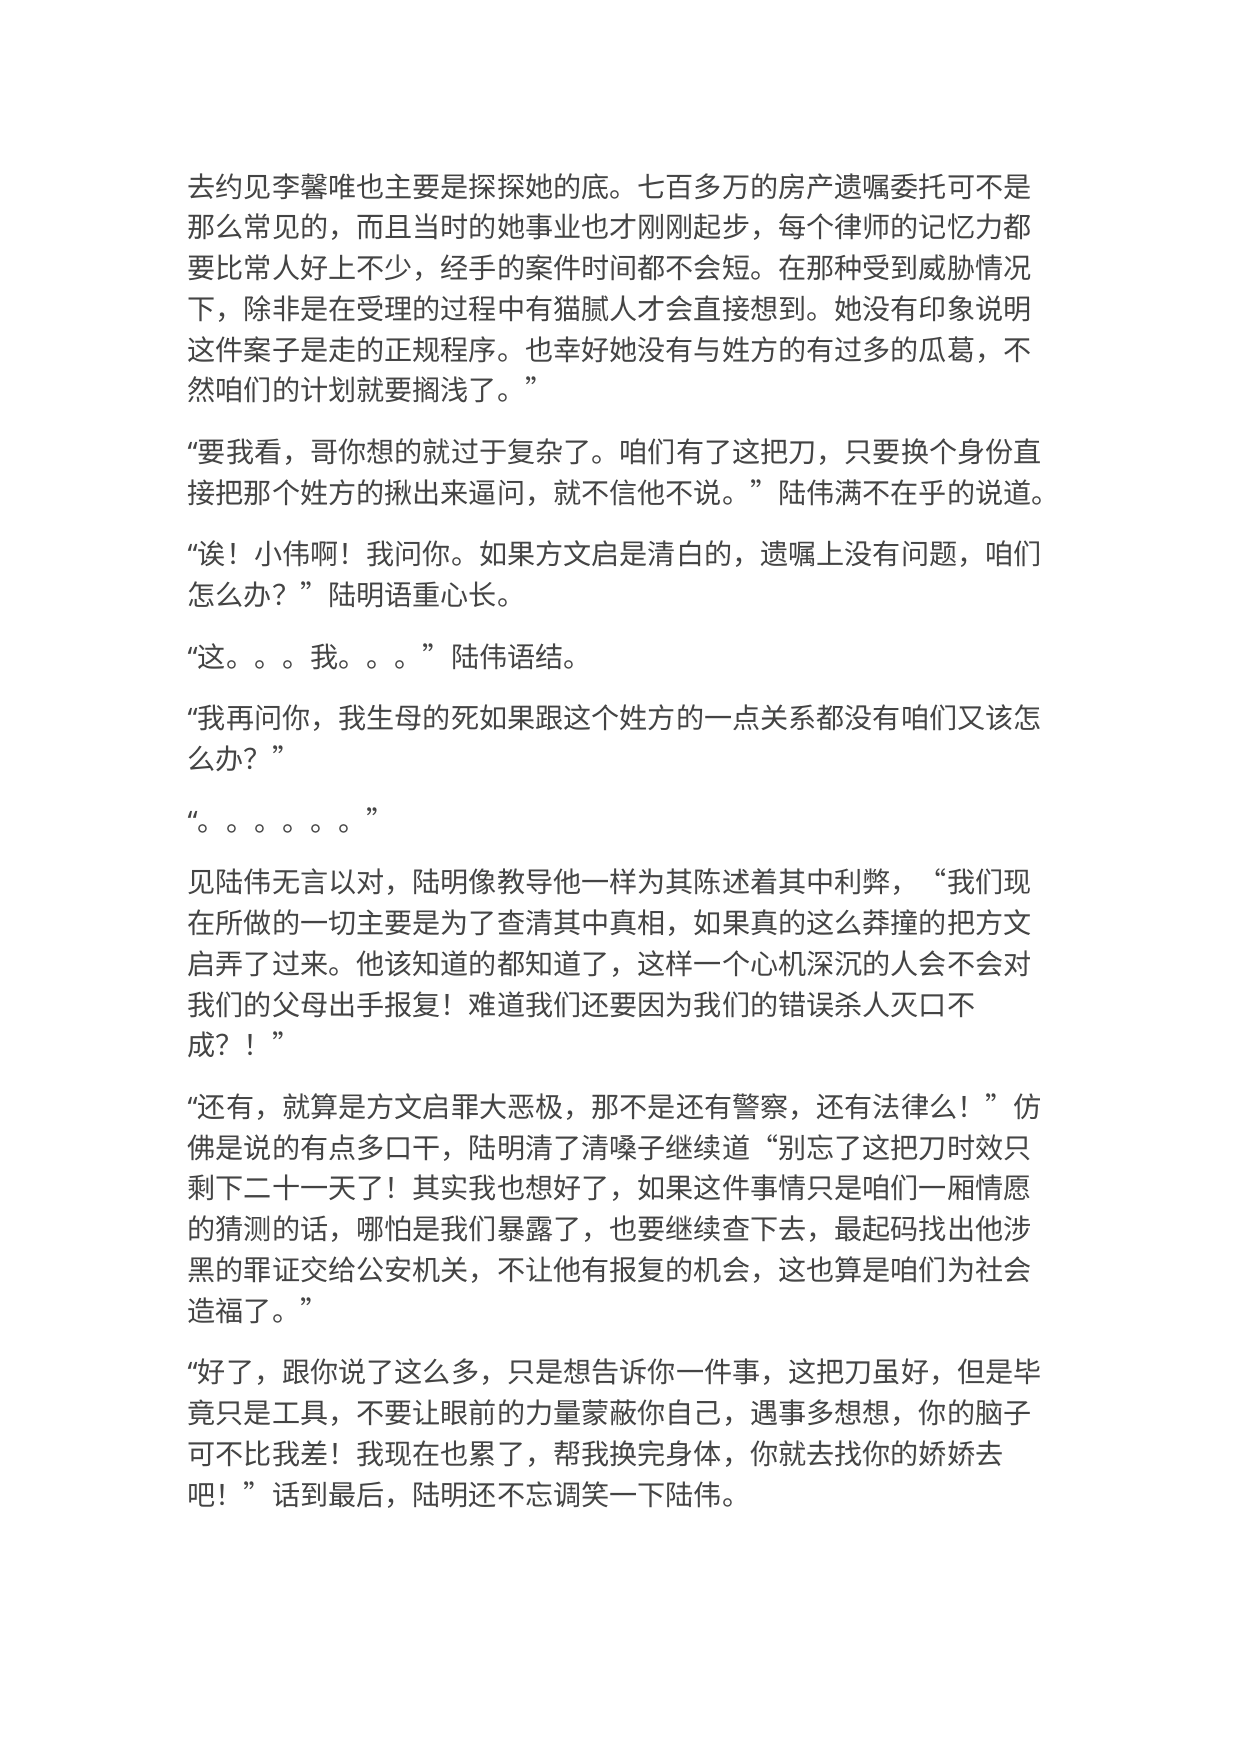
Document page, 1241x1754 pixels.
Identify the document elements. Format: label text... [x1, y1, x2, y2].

text “我再问你，我生母的死如果跟这个姓方的一点关系都没有咱们又该怎么办？” [300, 696, 1053, 778]
text “要我看，哥你想的就过于复杂了。咱们有了这把刀，只要换个身份直接把那个姓方的揪出来逼问，就不信他不说。”陆伟满不在乎的说道。 [198, 430, 1053, 471]
text “好了，跟你说了这么多，只是想告诉你一件事，这把刀虽好，但是毕竟只是工具，不要让眼前的力量蒙蔽你自己，遇事多想想，你的脑子可不比我差！我现在也累了，帮我换完身体，你就去找你的娇娇去吧！”话到最后，陆明还不忘调笑一下陆伟。* L4 ]8 R/ T& \2 B# E [750, 1350, 1053, 1513]
text “这。。。我。。。”陆伟语结。; H' O! {" F0 s3 Q7 t [187, 634, 1053, 675]
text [187, 164, 1053, 409]
text “还有，就算是方文启罪大恶极，那不是还有警察，还有法律么！”仿佛是说的有点多口干，陆明清了清嗓子继续道“别忘了这把刀时效只剩下二十一天了！其实我也想好了，如果这件事情只是咱们一厢情愿的猜测的话，哪怕是我们暴露了，也要继续查下去，最起码找出他涉黑的罪证交给公安机关，不让他有报复的机会，这也算是咱们为社会造福了。” [187, 1085, 1053, 1329]
text “诶！小伟啊！我问你。如果方文启是清白的，遗嘱上没有问题，咱们怎么办？”陆明语重心长。) n4 E7 `& ?7 @. X. [8 q7 e5 y [525, 532, 1053, 614]
text 见陆伟无言以对，陆明像教导他一样为其陈述着其中利弊，“我们现在所做的一切主要是为了查清其中真相，如果真的这么莽撞的把方文启弄了过来。他该知道的都知道了，这样一个心机深沉的人会不会对我们的父母出手报复！难道我们还要因为我们的错误杀人灭口不成？！”9 H/ I% M/ f0 i) a [187, 860, 1053, 1064]
text “。。。。。。”9 r u* P9 i6 I! | [187, 798, 1053, 839]
